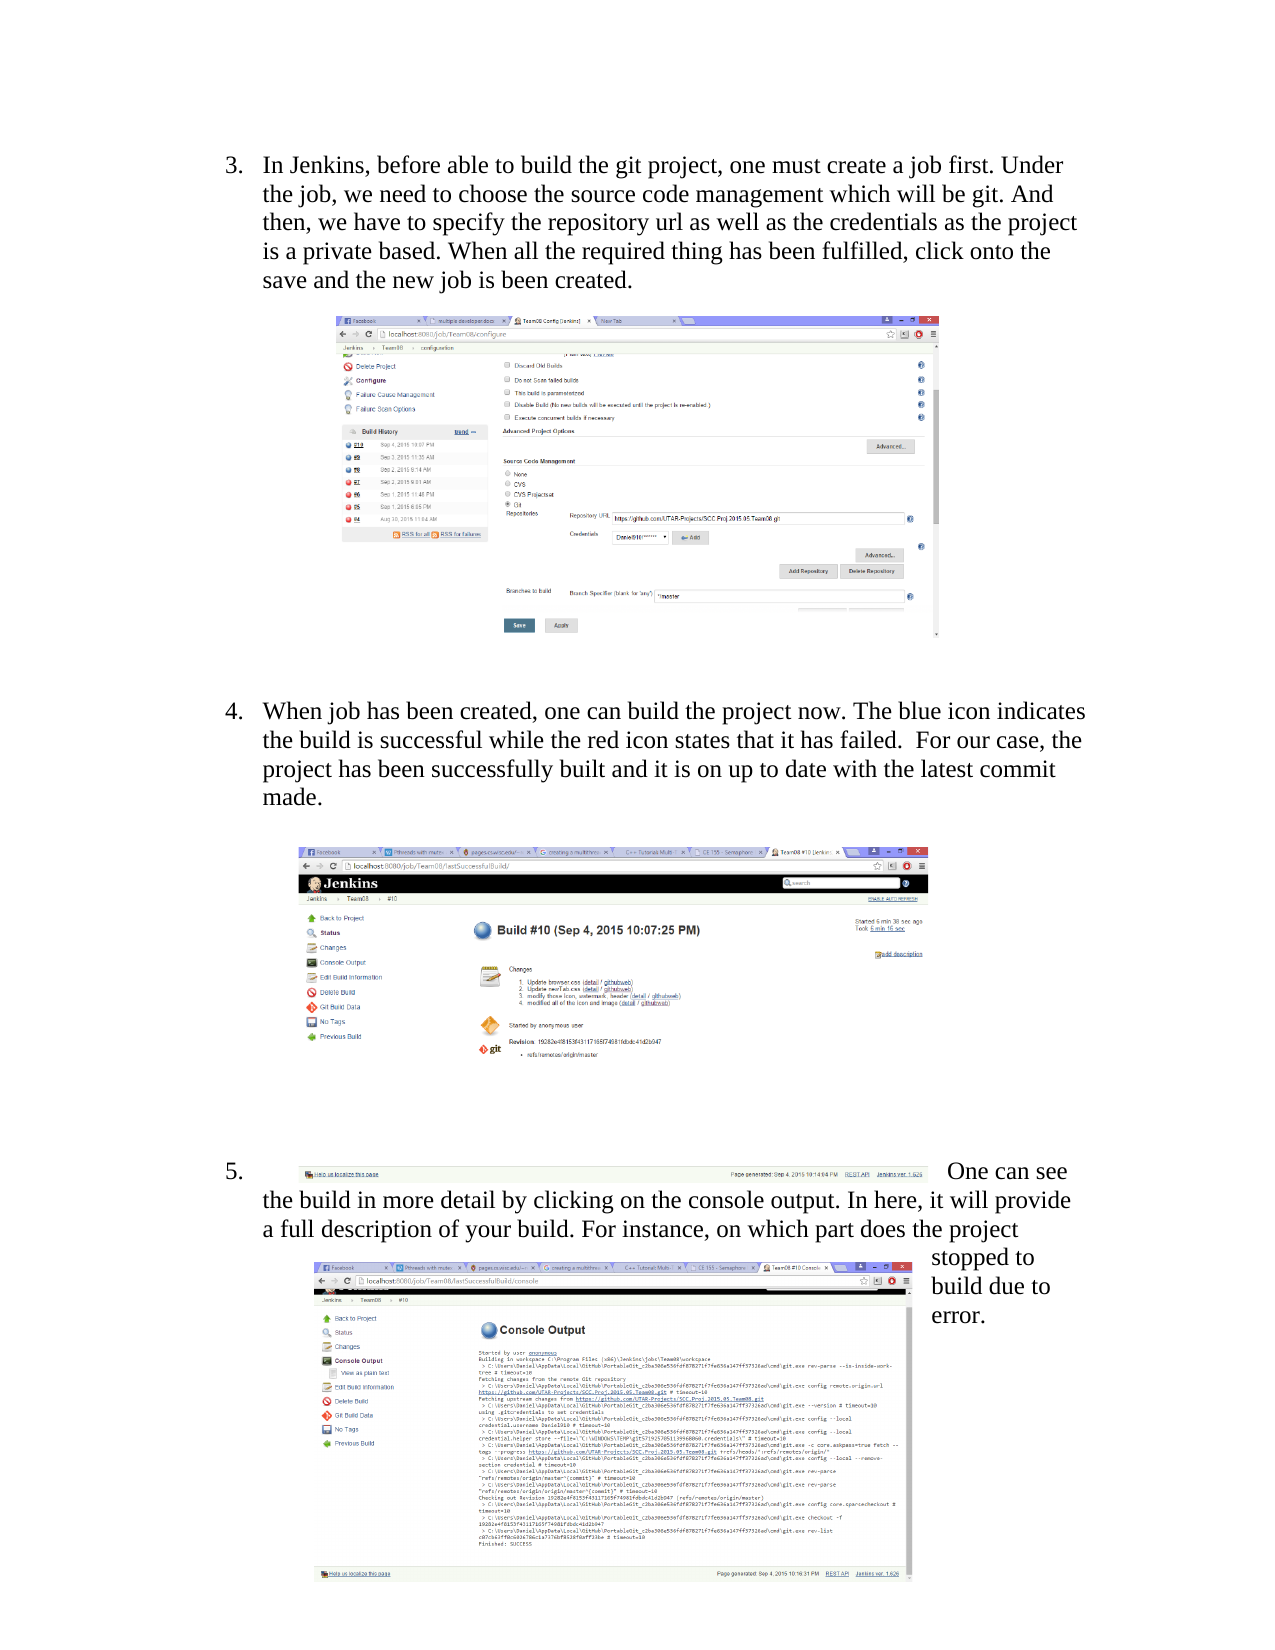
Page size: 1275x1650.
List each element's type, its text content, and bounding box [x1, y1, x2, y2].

picture [314, 1262, 913, 1582]
picture [336, 316, 939, 638]
list One can see the build in more detail by clicking on the console output. In here, it will provide a full description of your build. For instance, on which part does the project stopped to build due to error. [225, 1156, 1087, 1329]
list When job has been created, one can build the project now. The blue icon indicates the build is successful while the red icon states that it has failed. For our case, the project has been successfully built and it is on up to date with the latest commit made. [225, 696, 1087, 811]
picture [298, 847, 929, 1183]
list In Jenkins, before able to build the git project, one must create a job first. Under the job, we need to choose the source code management which will be git. And then, we have to specify the repository url as well as the credentials as the project is a private based. When all the required thing has been fulfilled, click onto the save and the new job is been created. [225, 150, 1087, 294]
